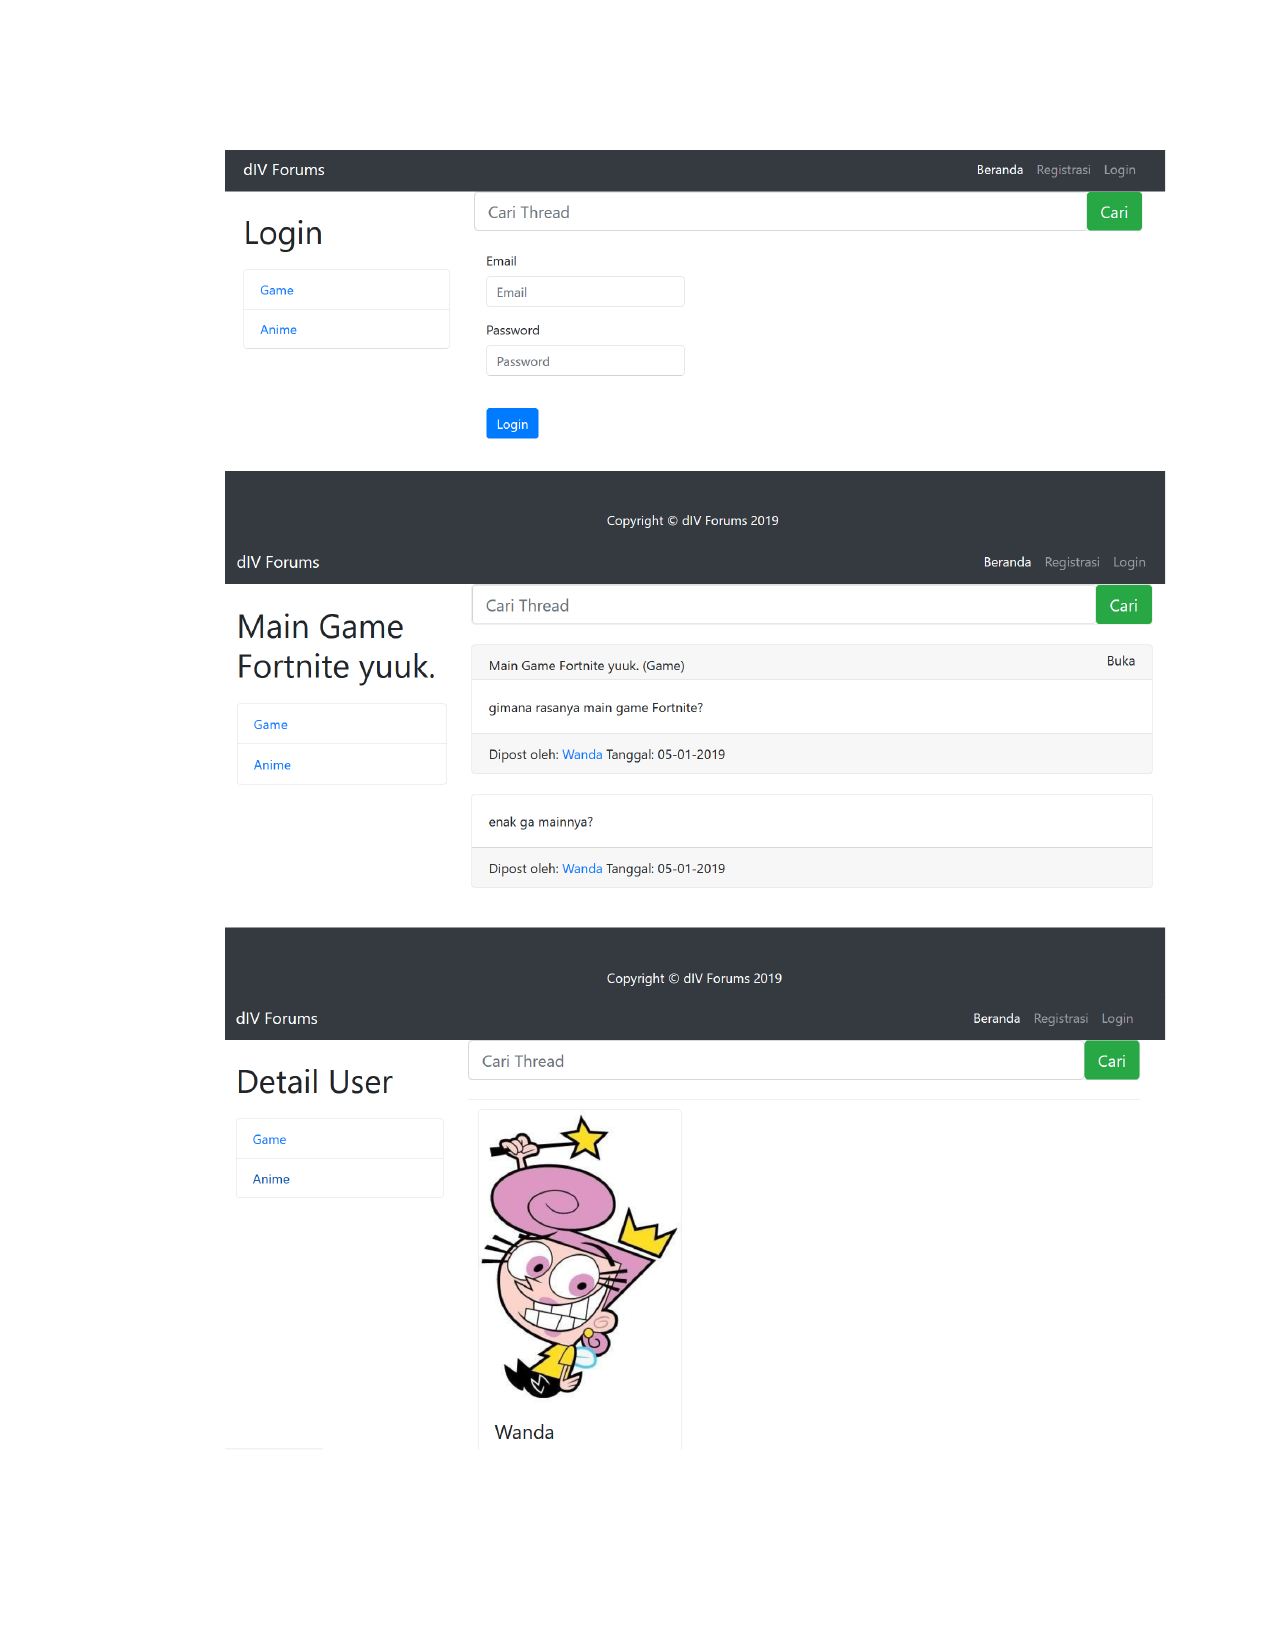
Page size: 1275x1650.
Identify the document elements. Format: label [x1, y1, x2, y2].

picture [225, 150, 1166, 1450]
